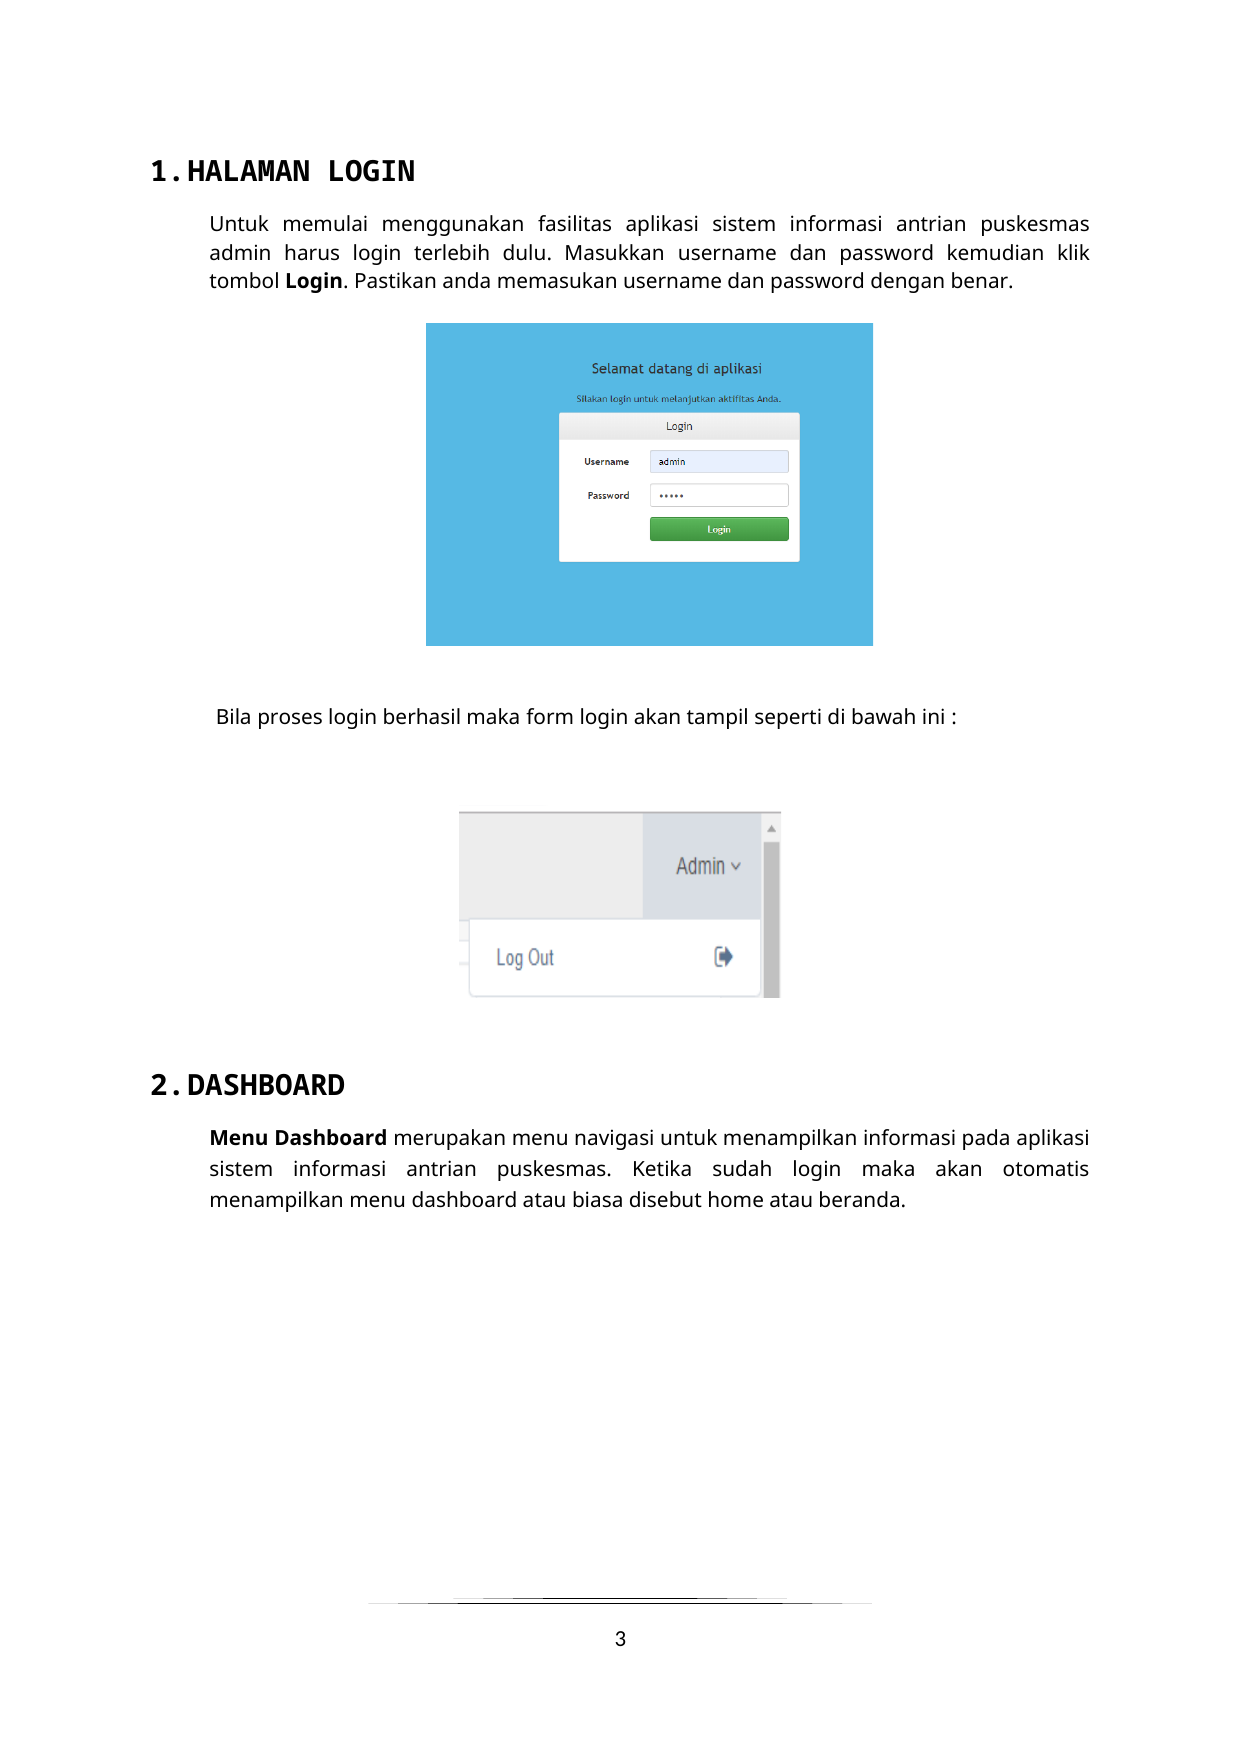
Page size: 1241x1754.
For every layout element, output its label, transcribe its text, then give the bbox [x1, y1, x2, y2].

text Untuk memulai menggunakan fasilitas aplikasi sistem informasi antrian puskesmas admin harus login terlebih dulu. Masukkan username dan password kemudian klik tombol Login. Pastikan anda memasukan username dan password dengan benar. [209, 209, 1090, 295]
text Menu Dashboard merupakan menu navigasi untuk menampilkan informasi pada aplikasi sistem informasi antrian puskesmas. Ketika sudah login maka akan otomatis menampilkan menu dashboard atau biasa disebut home atau beranda. [209, 1123, 1090, 1213]
picture [459, 805, 782, 998]
list HALAMAN LOGIN [150, 150, 1090, 190]
list DASHBOARD [150, 1064, 1090, 1104]
picture [426, 323, 874, 646]
text Bila proses login berhasil maka form login akan tampil seperti di bawah ini : [216, 702, 1090, 730]
